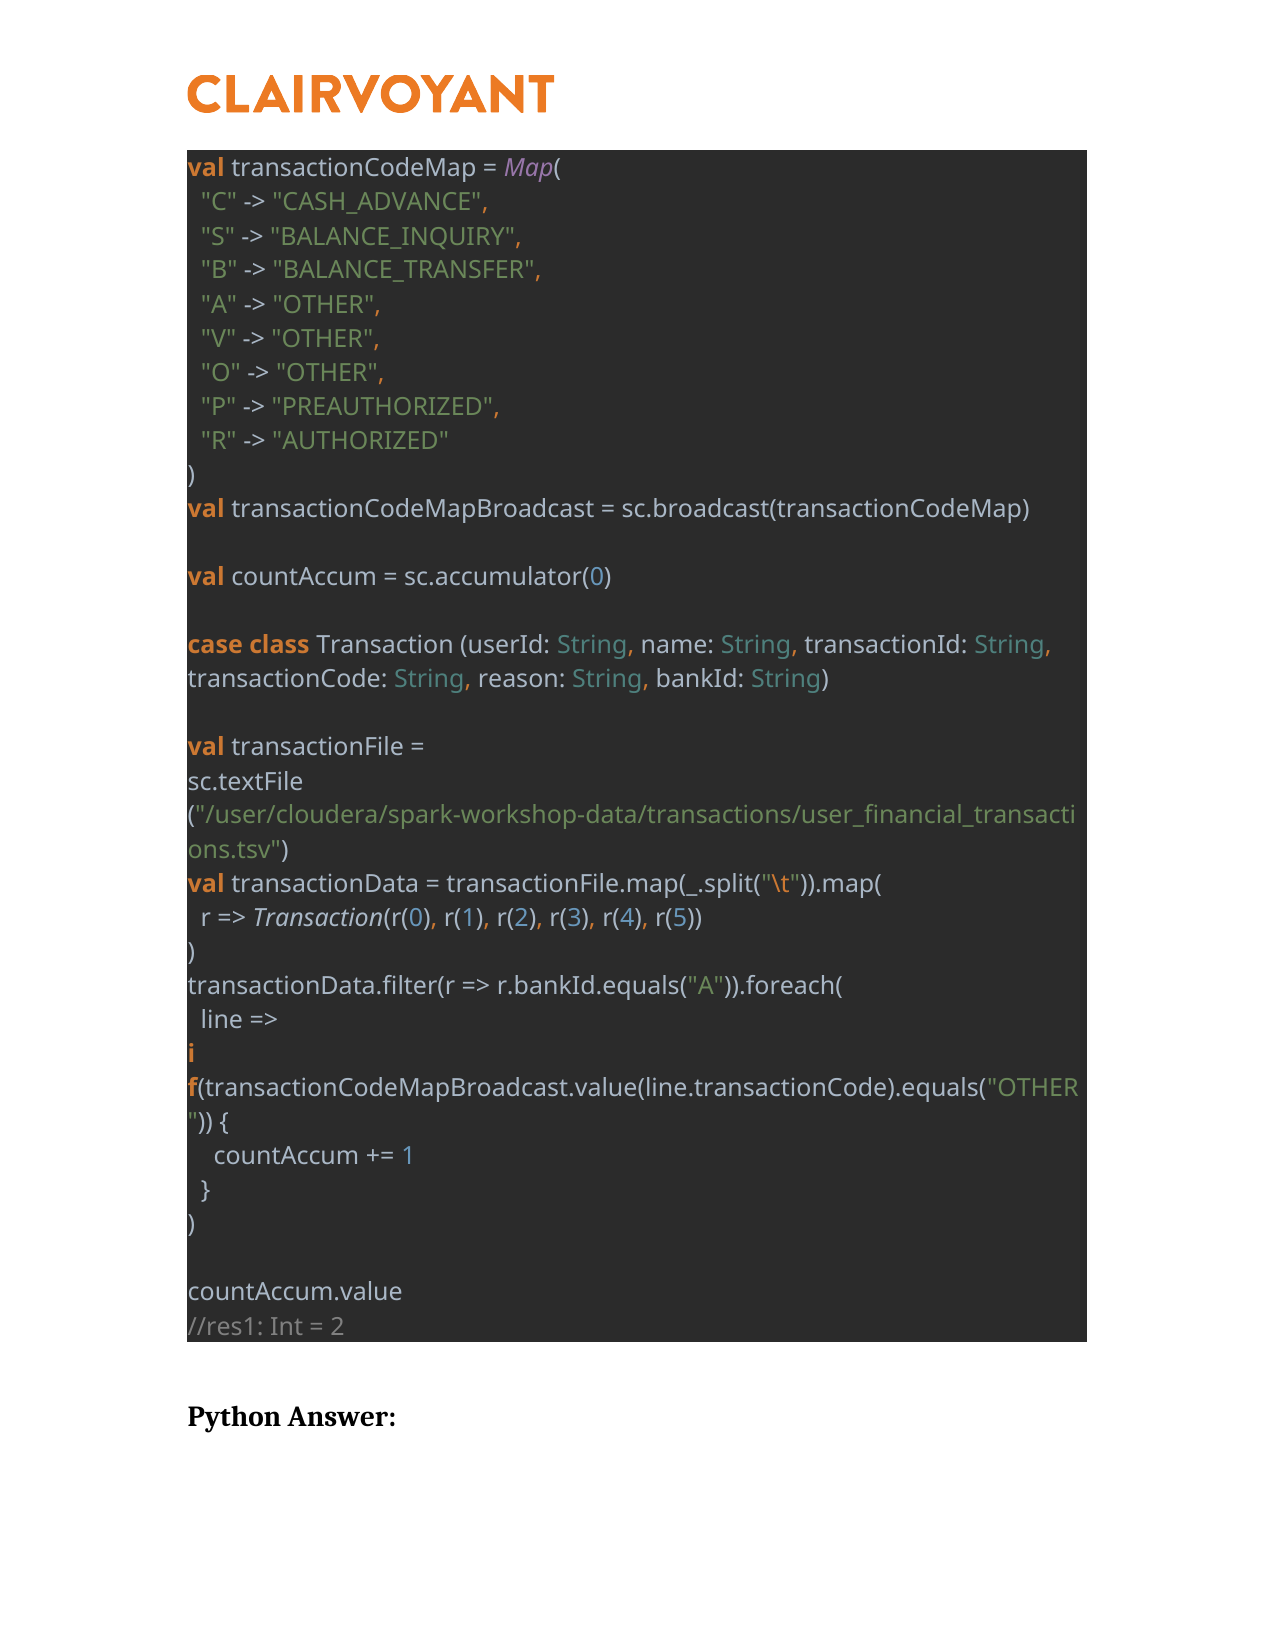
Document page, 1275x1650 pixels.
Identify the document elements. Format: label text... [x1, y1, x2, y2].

text Python Answer: [187, 1400, 1087, 1433]
text countAccum.value //res1: Int = 2 [187, 1240, 1087, 1342]
picture [187, 75, 555, 113]
